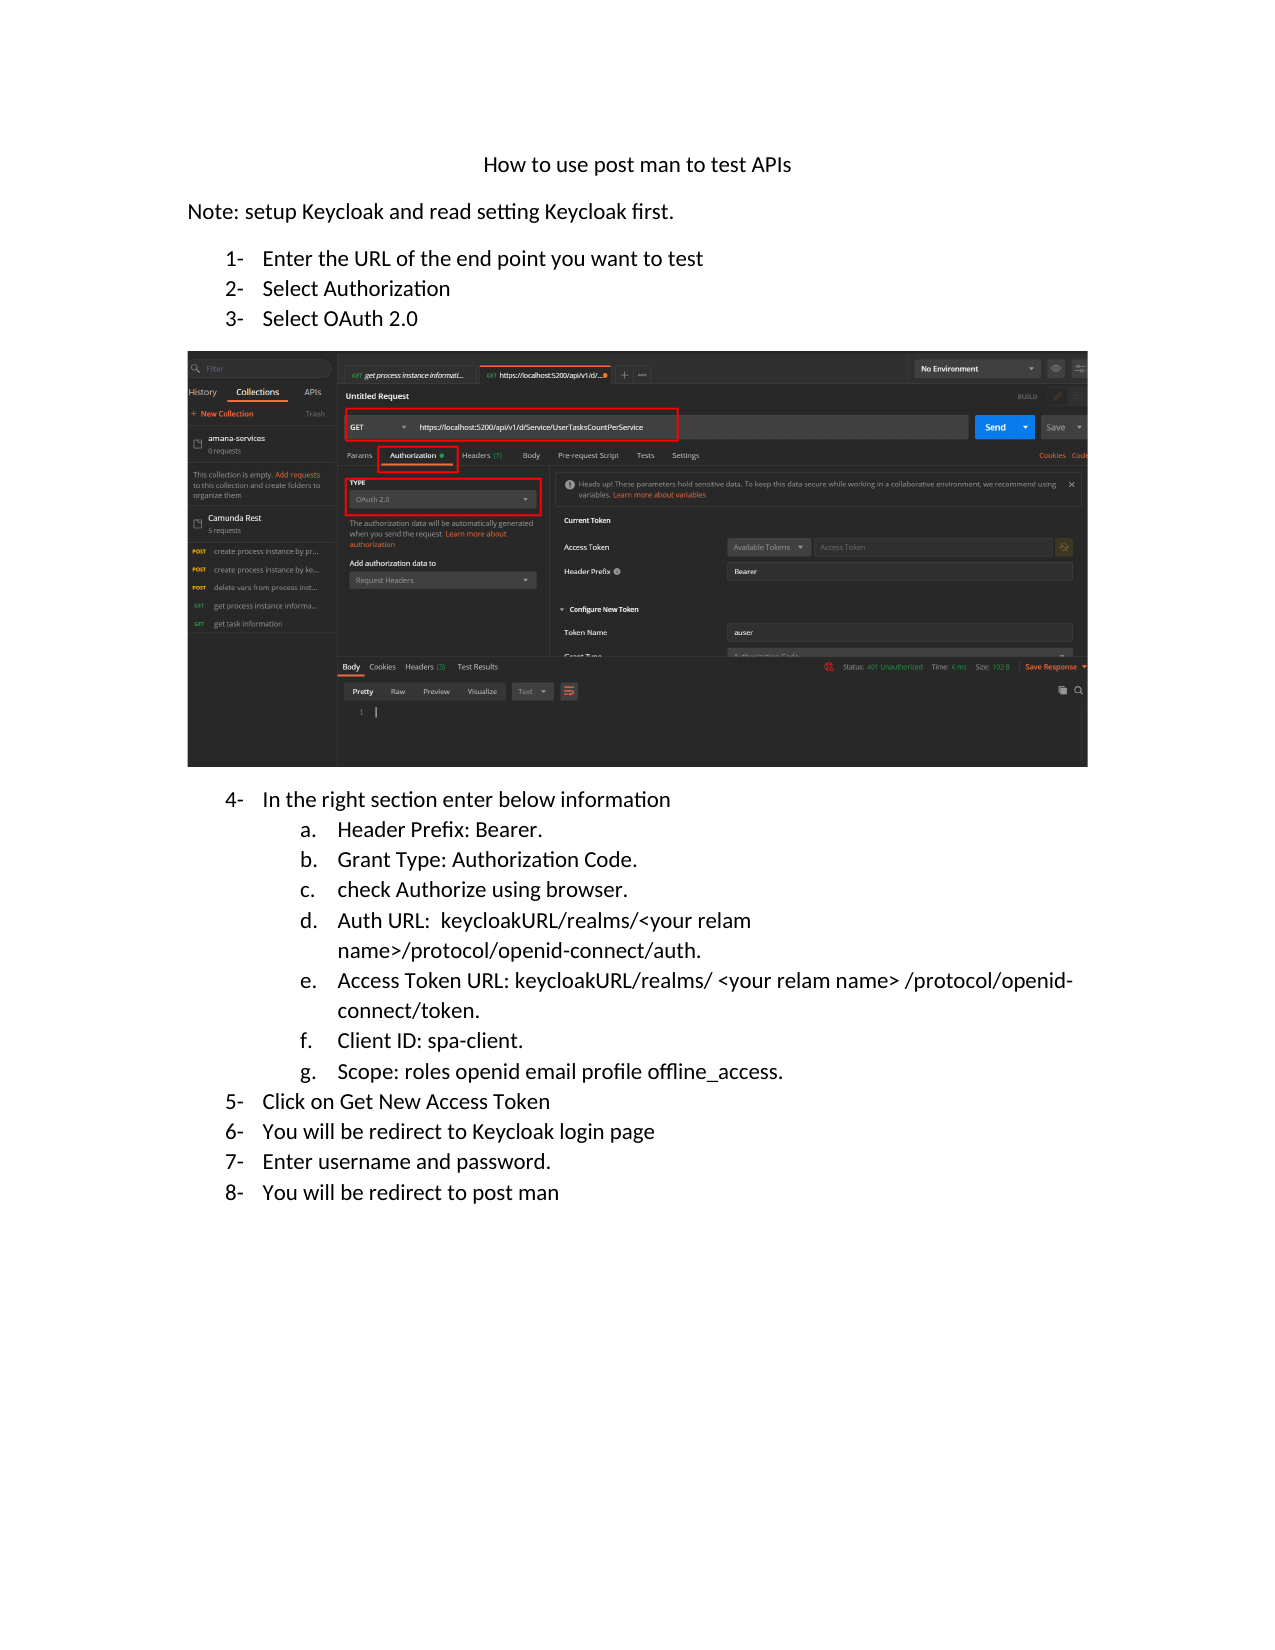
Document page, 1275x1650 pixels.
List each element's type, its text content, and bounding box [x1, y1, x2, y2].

text Note: setup Keycloak and read setting Keycloak first. [187, 197, 1087, 225]
list Enter the URL of the end point you want to test [225, 244, 1087, 272]
list Header Prefix: Bearer. [300, 815, 1087, 843]
list Grant Type: Authorization Code. [300, 845, 1087, 873]
list Select Authorization [225, 274, 1087, 302]
list Select OAuth 2.0 [225, 304, 1087, 332]
list Click on Get New Access Token [225, 1087, 1087, 1115]
text How to use post man to test APIs [187, 150, 1087, 178]
list Access Token URL: keycloakURL/realms/ <your relam name> /protocol/openid-connect/token. [300, 966, 1087, 1024]
list Enter username and password. [225, 1147, 1087, 1176]
list In the right section enter below information [225, 785, 1087, 813]
picture [187, 351, 1088, 767]
list Auth URL: keycloakURL/realms/<your relam name>/protocol/openid-connect/auth. [300, 906, 1087, 964]
list check Authorize using browser. [300, 876, 1087, 904]
list Client ID: spa-client. [300, 1027, 1087, 1055]
list You will be redirect to Keycloak login page [225, 1117, 1087, 1145]
list Scope: roles openid email profile offline_access. [300, 1057, 1087, 1085]
list You will be redirect to post man [225, 1178, 1087, 1206]
